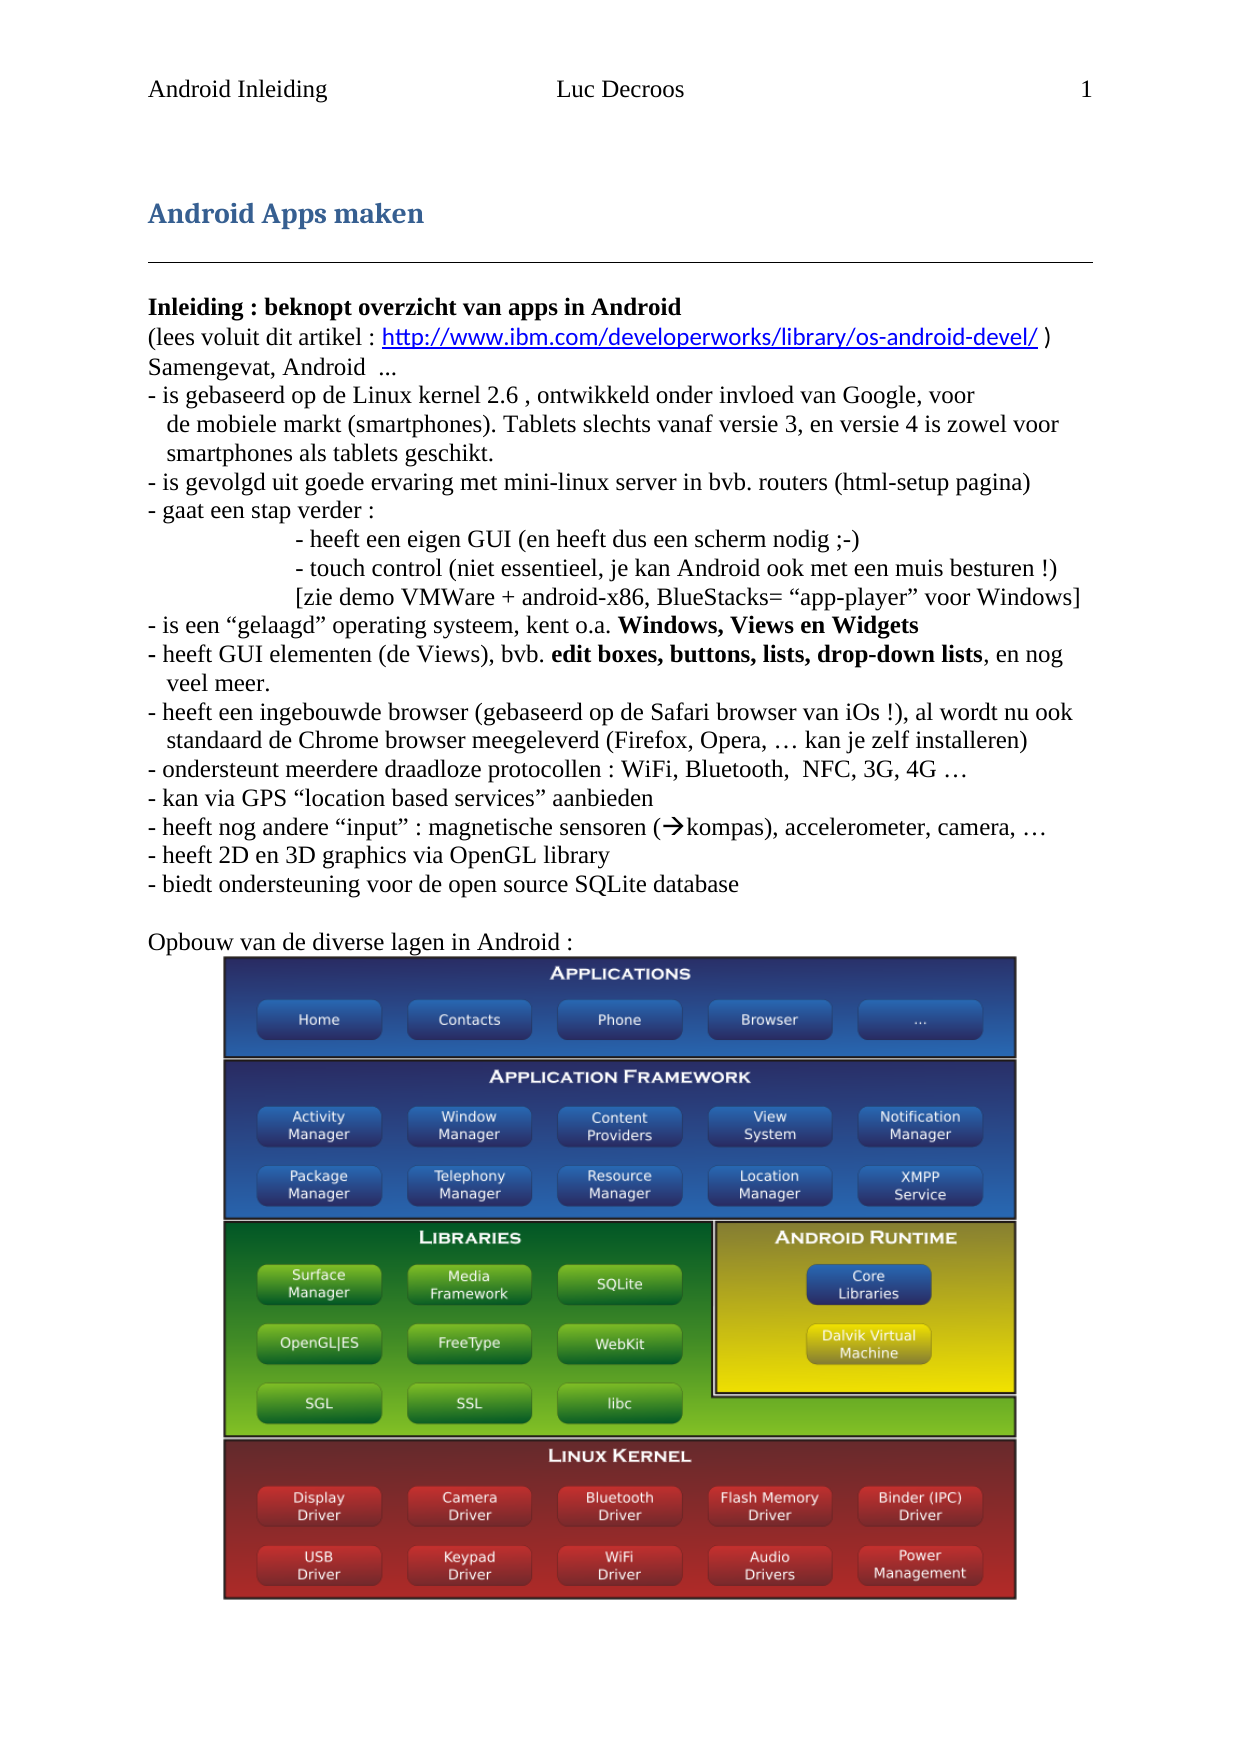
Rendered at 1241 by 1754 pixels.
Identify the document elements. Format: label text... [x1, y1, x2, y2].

text - is gevolgd uit goede ervaring met mini-linux server in bvb. routers (html-setup pagina) [148, 467, 1093, 495]
text - biedt ondersteuning voor de open source SQLite database [148, 869, 1093, 898]
text - kan via GPS “location based services” aanbieden [148, 783, 1093, 812]
text - heeft 2D en 3D graphics via OpenGL library [148, 840, 1093, 869]
text - heeft nog andere “input” : magnetische sensoren (kompas), accelerometer, camera, … [148, 812, 1093, 840]
text Samengevat, Android ... [148, 352, 1093, 380]
text - heeft een ingebouwde browser (gebaseerd op de Safari browser van iOs !), al wordt nu ook standaard de Chrome browser meegeleverd (Firefox, Opera, … kan je zelf installeren) [148, 697, 1093, 754]
text - is een “gelaagd” operating systeem, kent o.a. Windows, Views en Widgets [148, 610, 1093, 639]
text (lees voluit dit artikel : http://www.ibm.com/developerworks/library/os-android-devel/ ) [148, 321, 1093, 352]
text - heeft GUI elementen (de Views), bvb. edit boxes, buttons, lists, drop-down lists, en nog veel meer. [148, 639, 1093, 697]
text [zie demo VMWare + android-x86, BlueStacks= “app-player” voor Windows] [221, 582, 1093, 610]
text Opbouw van de diverse lagen in Android : [148, 927, 1093, 955]
text - touch control (niet essentieel, je kan Android ook met een muis besturen !) [221, 553, 1093, 582]
text Inleiding : beknopt overzicht van apps in Android [148, 292, 1093, 321]
subtitle Android Apps maken [148, 198, 1093, 231]
picture [222, 955, 1018, 1601]
text - is gebaseerd op de Linux kernel 2.6 , ontwikkeld onder invloed van Google, voor de mobiele markt (smartphones). Tablets slechts vanaf versie 3, en versie 4 is zowel voor smartphones als tablets geschikt. [148, 380, 1093, 467]
text - gaat een stap verder : - heeft een eigen GUI (en heeft dus een scherm nodig ;-) [148, 495, 1093, 553]
text - ondersteunt meerdere draadloze protocollen : WiFi, Bluetooth, NFC, 3G, 4G … [148, 754, 1093, 783]
